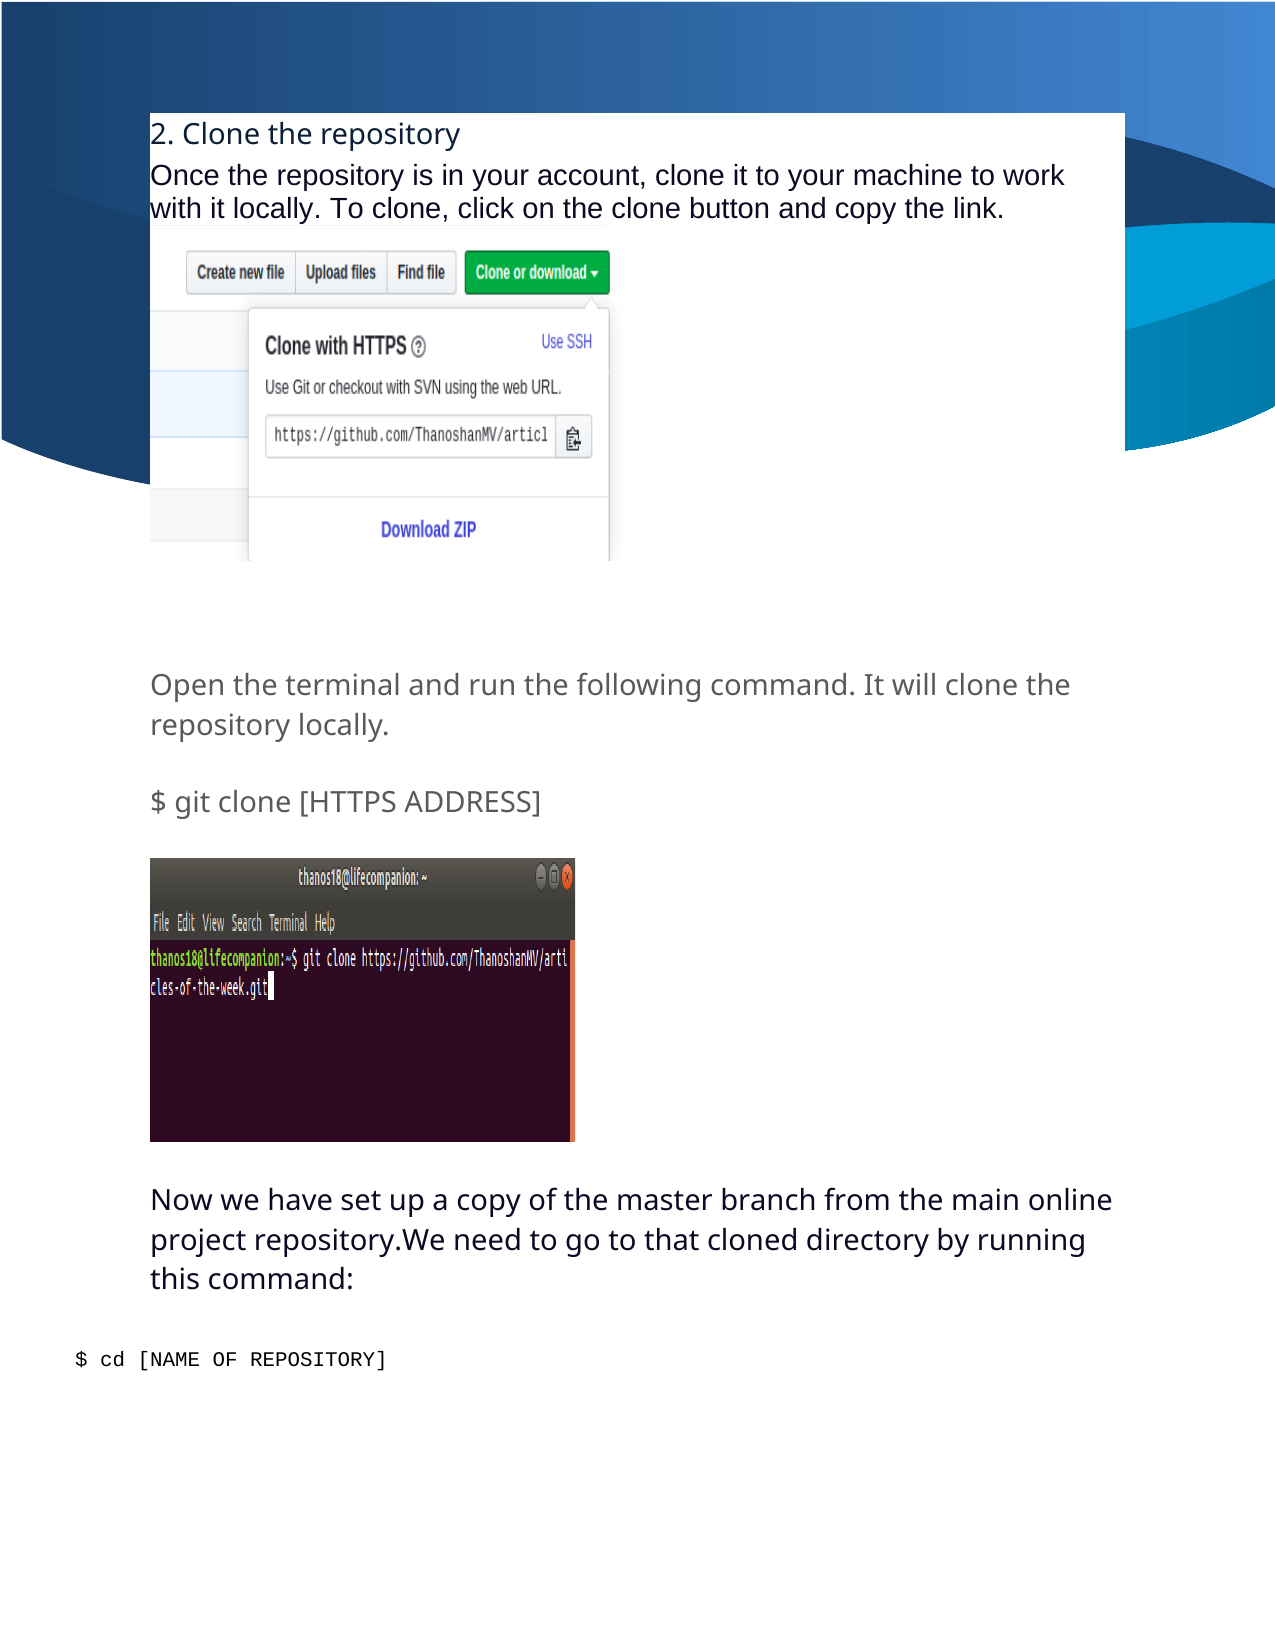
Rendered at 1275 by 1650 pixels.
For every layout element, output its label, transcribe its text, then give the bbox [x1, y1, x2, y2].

subtitle 2. Clone the repository [150, 113, 1125, 153]
picture [150, 858, 575, 1142]
picture [150, 225, 654, 561]
text $ cd [NAME OF REPOSITORY] [75, 1336, 1200, 1373]
text Now we have set up a copy of the master branch from the main online project repository.We need to go to that cloned directory by running this command: [150, 1179, 1125, 1298]
text $ git clone [HTTPS ADDRESS] [150, 781, 1125, 821]
text Open the terminal and run the following command. It will clone the repository locally. [150, 664, 1125, 743]
